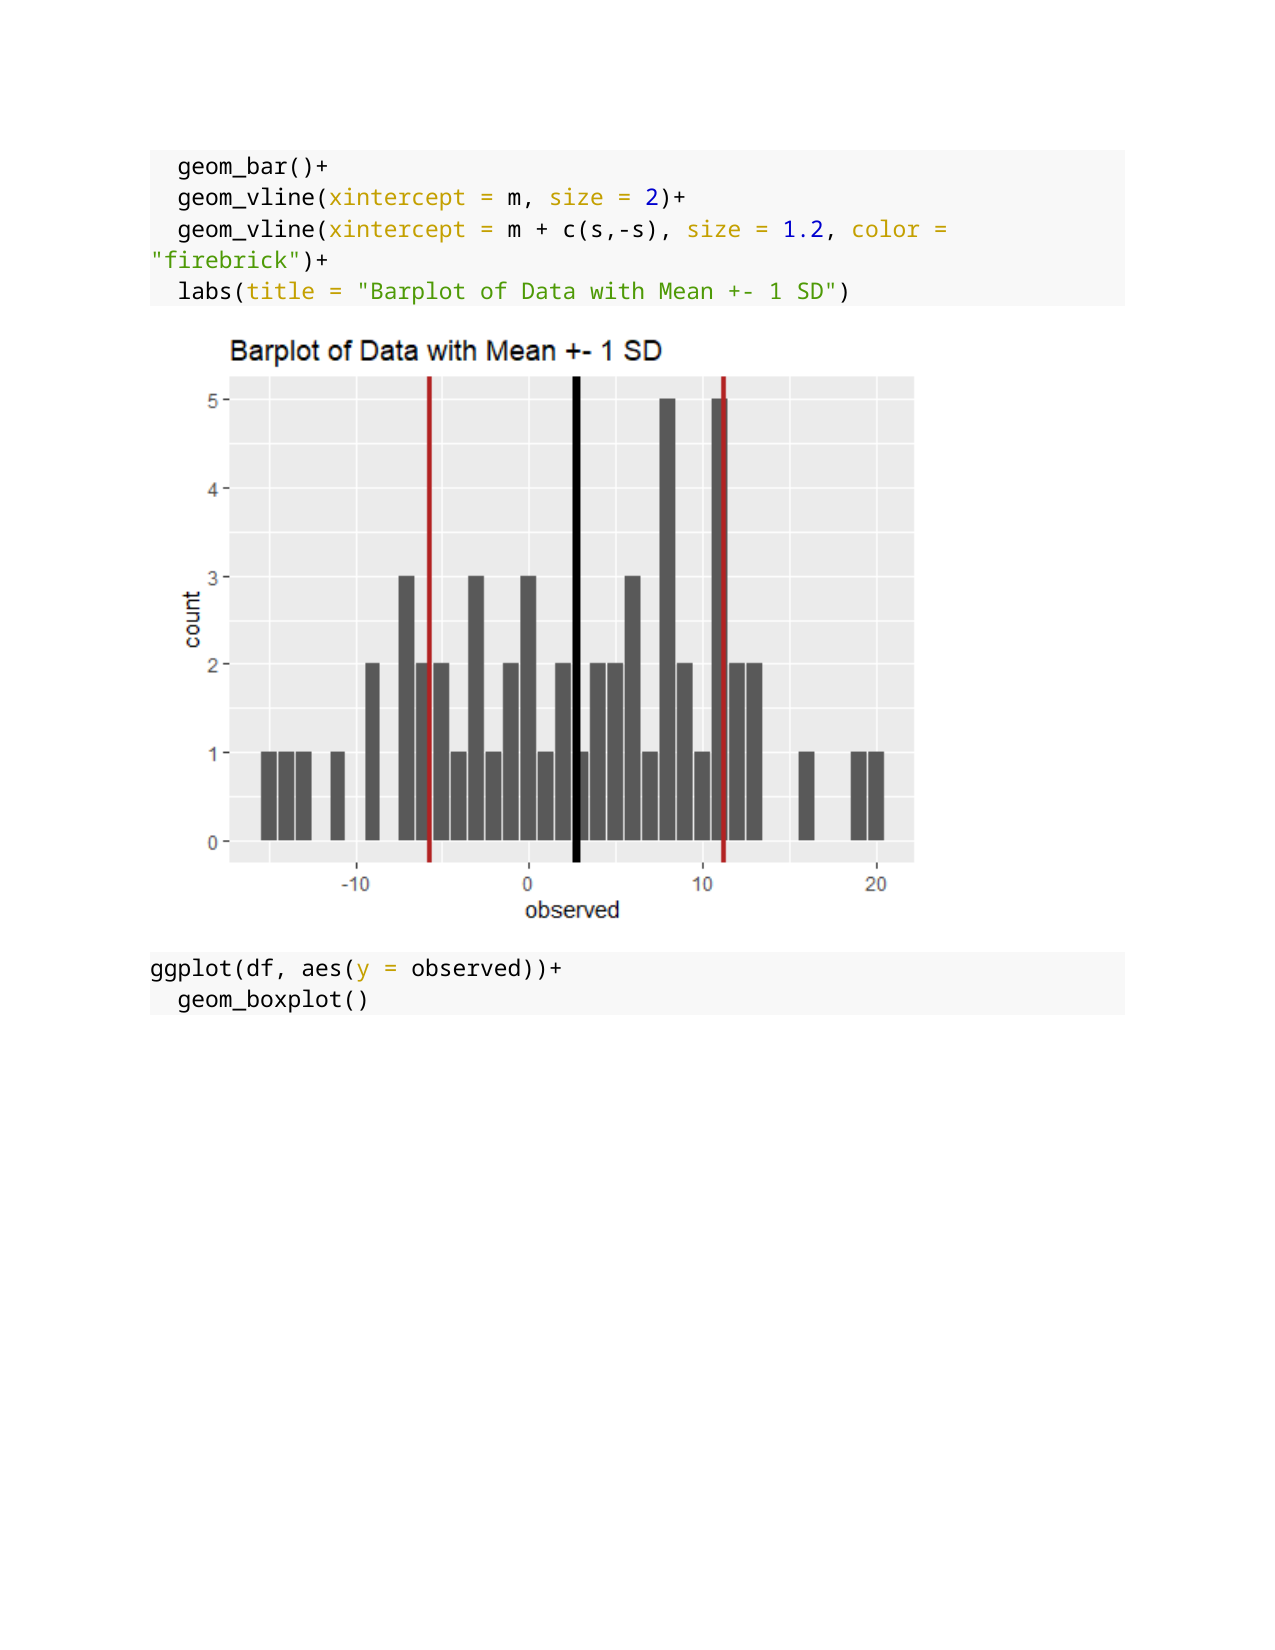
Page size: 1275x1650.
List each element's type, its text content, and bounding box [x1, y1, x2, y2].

text ggplot(df, aes(y = observed))+ geom_boxplot() [150, 952, 1125, 1015]
picture [168, 327, 927, 934]
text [150, 150, 1125, 306]
